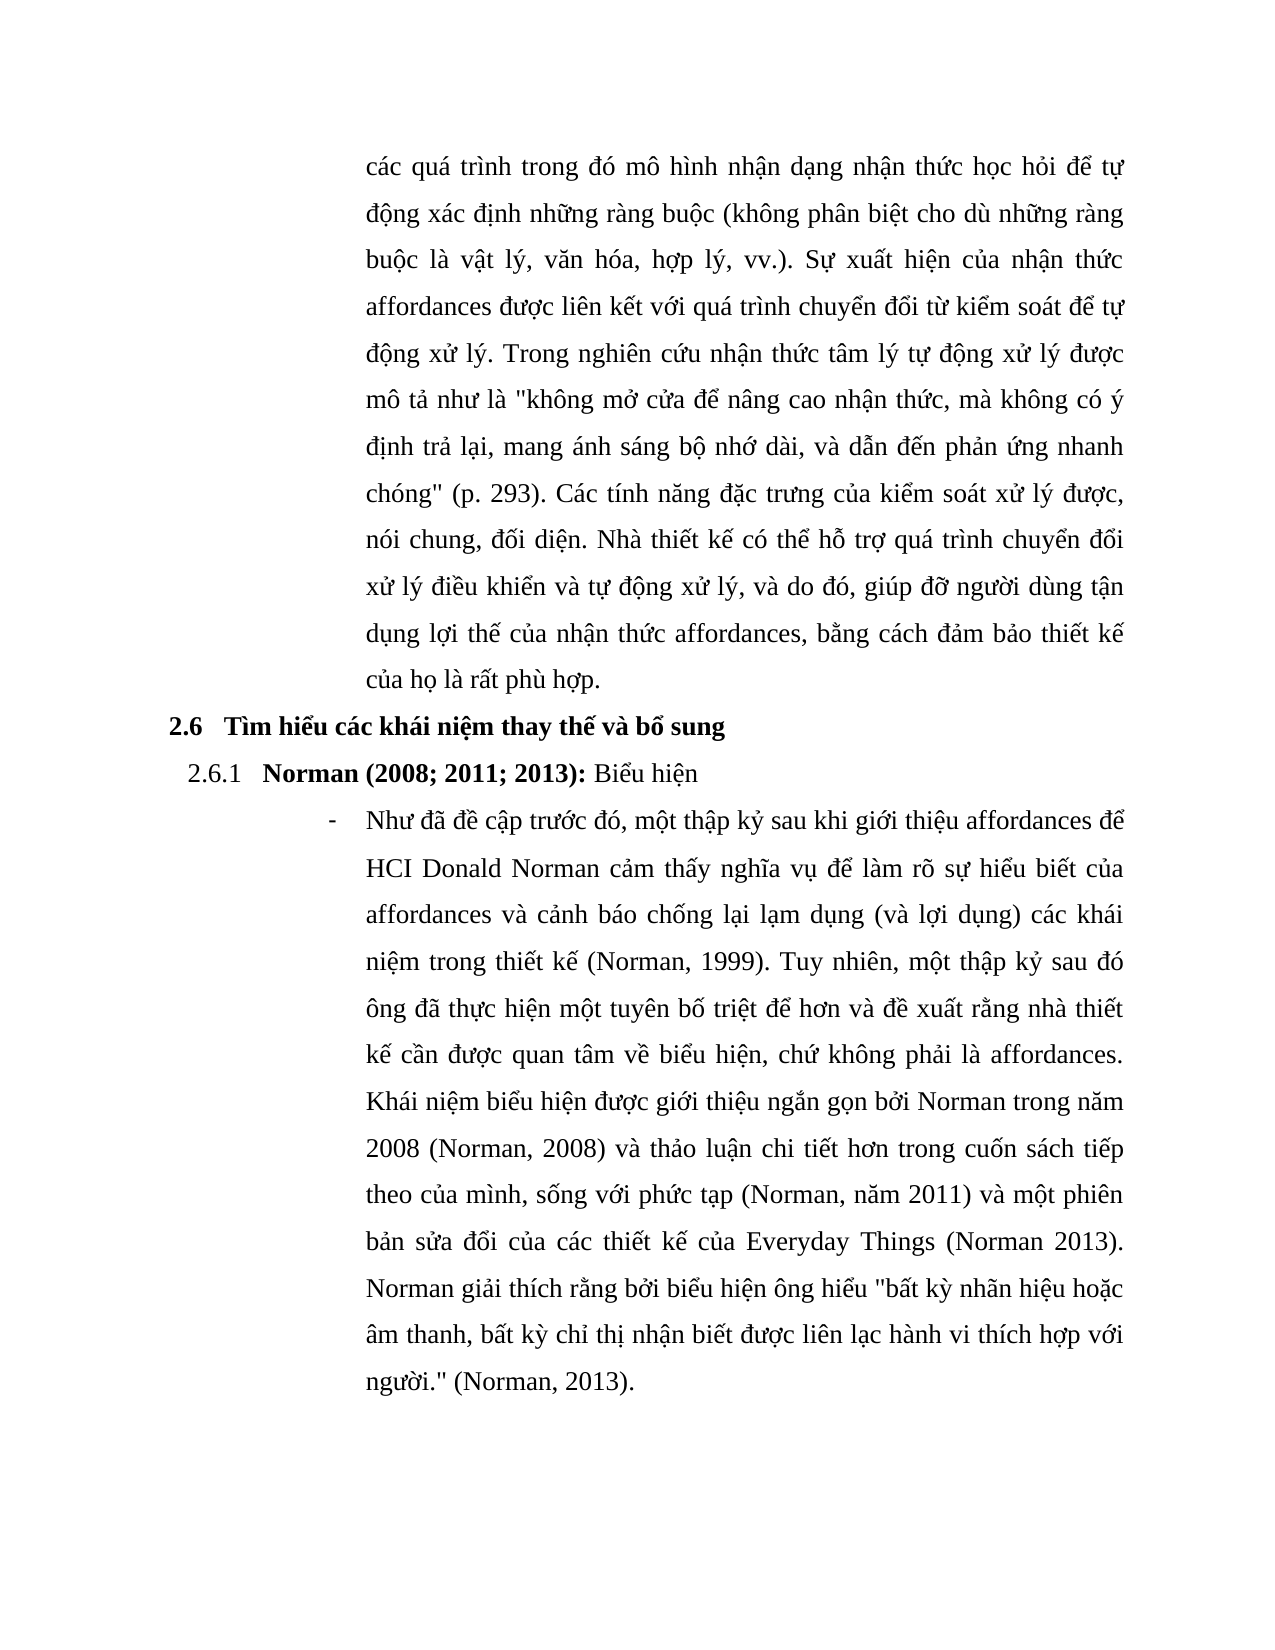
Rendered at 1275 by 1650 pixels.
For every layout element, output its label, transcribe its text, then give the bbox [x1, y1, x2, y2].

list Tìm hiểu các khái niệm thay thế và bổ sung [169, 710, 1125, 741]
list Như đã đề cập trước đó, một thập kỷ sau khi giới thiệu affordances để HCI Donald Norman cảm thấy nghĩa vụ để làm rõ sự hiểu biết của affordances và cảnh báo chống lại lạm dụng (và lợi dụng) các khái niệm trong thiết kế (Norman, 1999). Tuy nhiên, một thập kỷ sau đó ông đã thực hiện một tuyên bố triệt để hơn và đề xuất rằng nhà thiết kế cần được quan tâm về biểu hiện, chứ không phải là affordances. Khái niệm biểu hiện được giới thiệu ngắn gọn bởi Norman trong năm 2008 (Norman, 2008) và thảo luận chi tiết hơn trong cuốn sách tiếp theo của mình, sống với phức tạp (Norman, năm 2011) và một phiên bản sửa đổi của các thiết kế của Everyday Things (Norman 2013). Norman giải thích rằng bởi biểu hiện ông hiểu "bất kỳ nhãn hiệu hoặc âm thanh, bất kỳ chỉ thị nhận biết được liên lạc hành vi thích hợp với người." (Norman, 2013). [328, 803, 1125, 1396]
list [300, 150, 1125, 694]
list Norman (2008; 2011; 2013): Biểu hiện [187, 757, 1125, 788]
